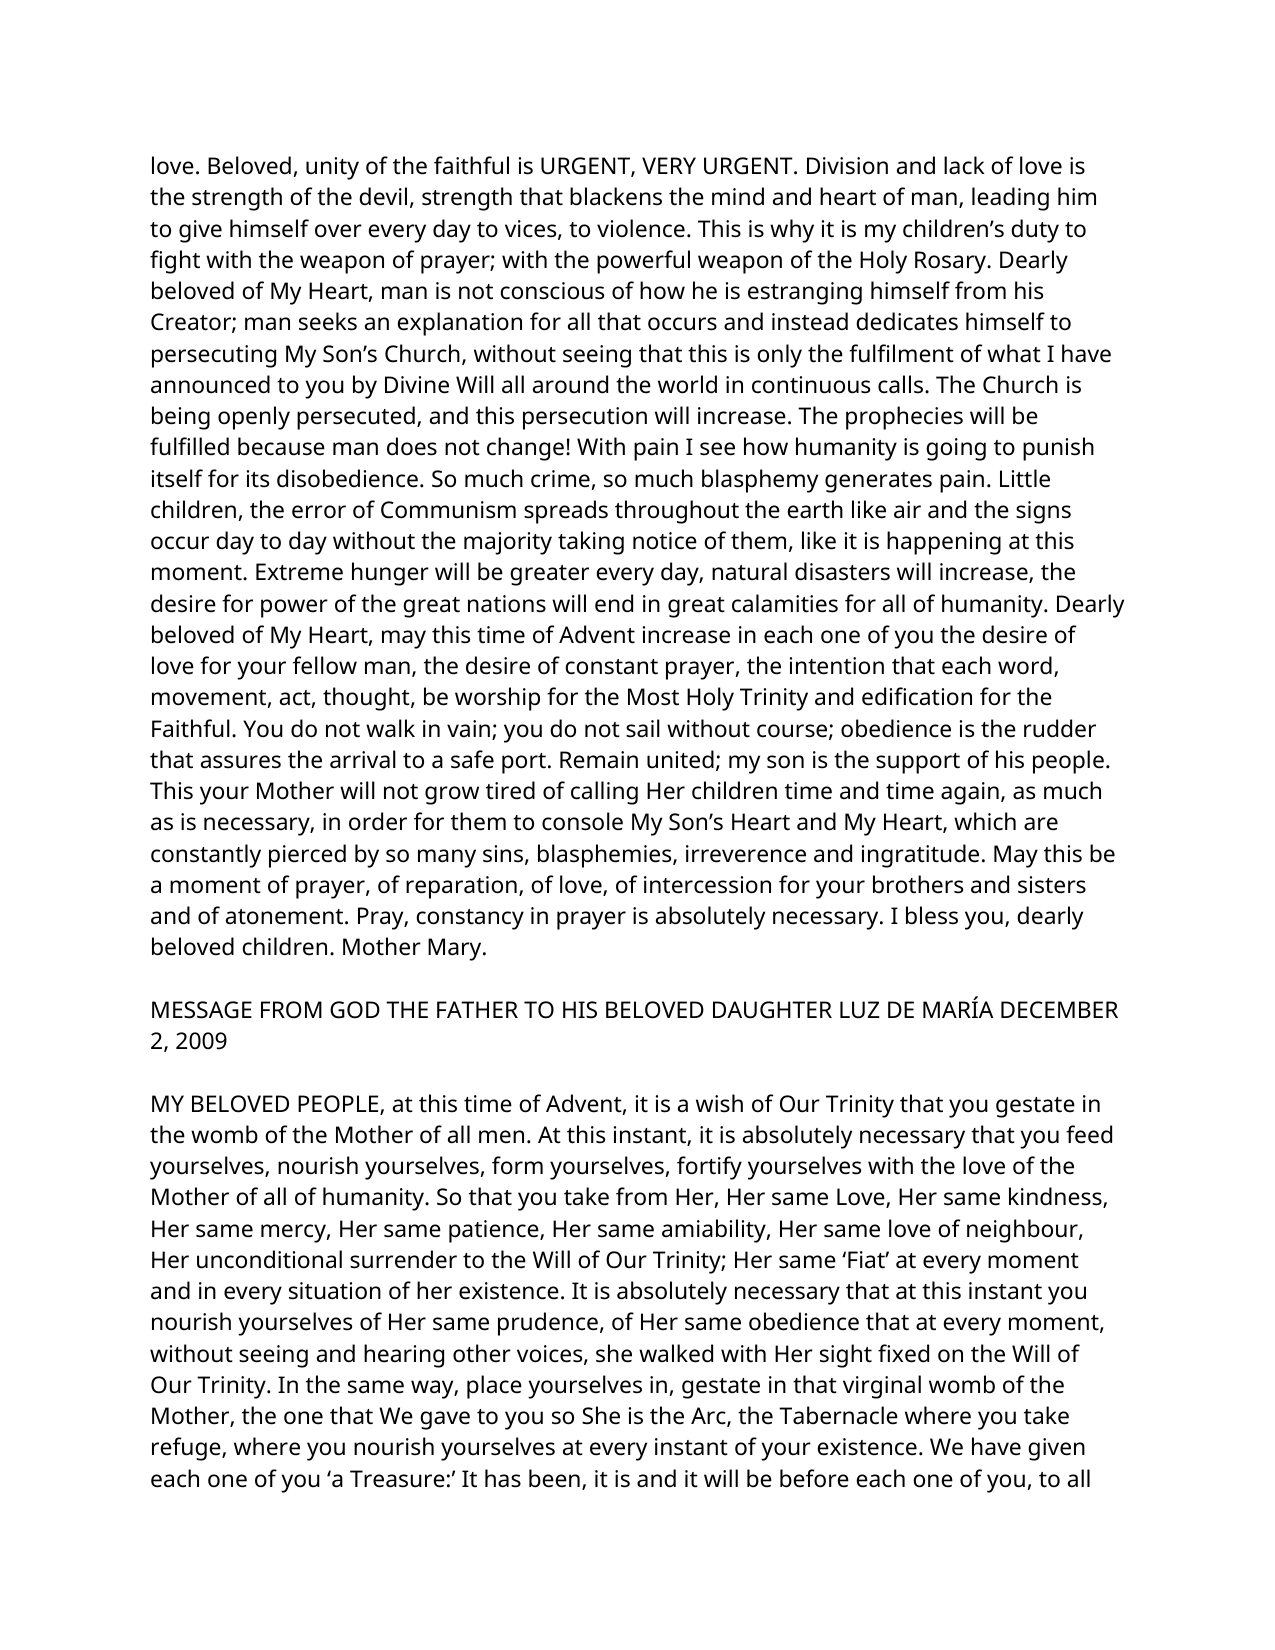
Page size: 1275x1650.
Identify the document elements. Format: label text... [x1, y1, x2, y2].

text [150, 150, 1125, 962]
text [150, 1087, 1125, 1494]
text MESSAGE FROM GOD THE FATHER TO HIS BELOVED DAUGHTER LUZ DE MARÍA DECEMBER 2, 2009 [150, 994, 1125, 1056]
